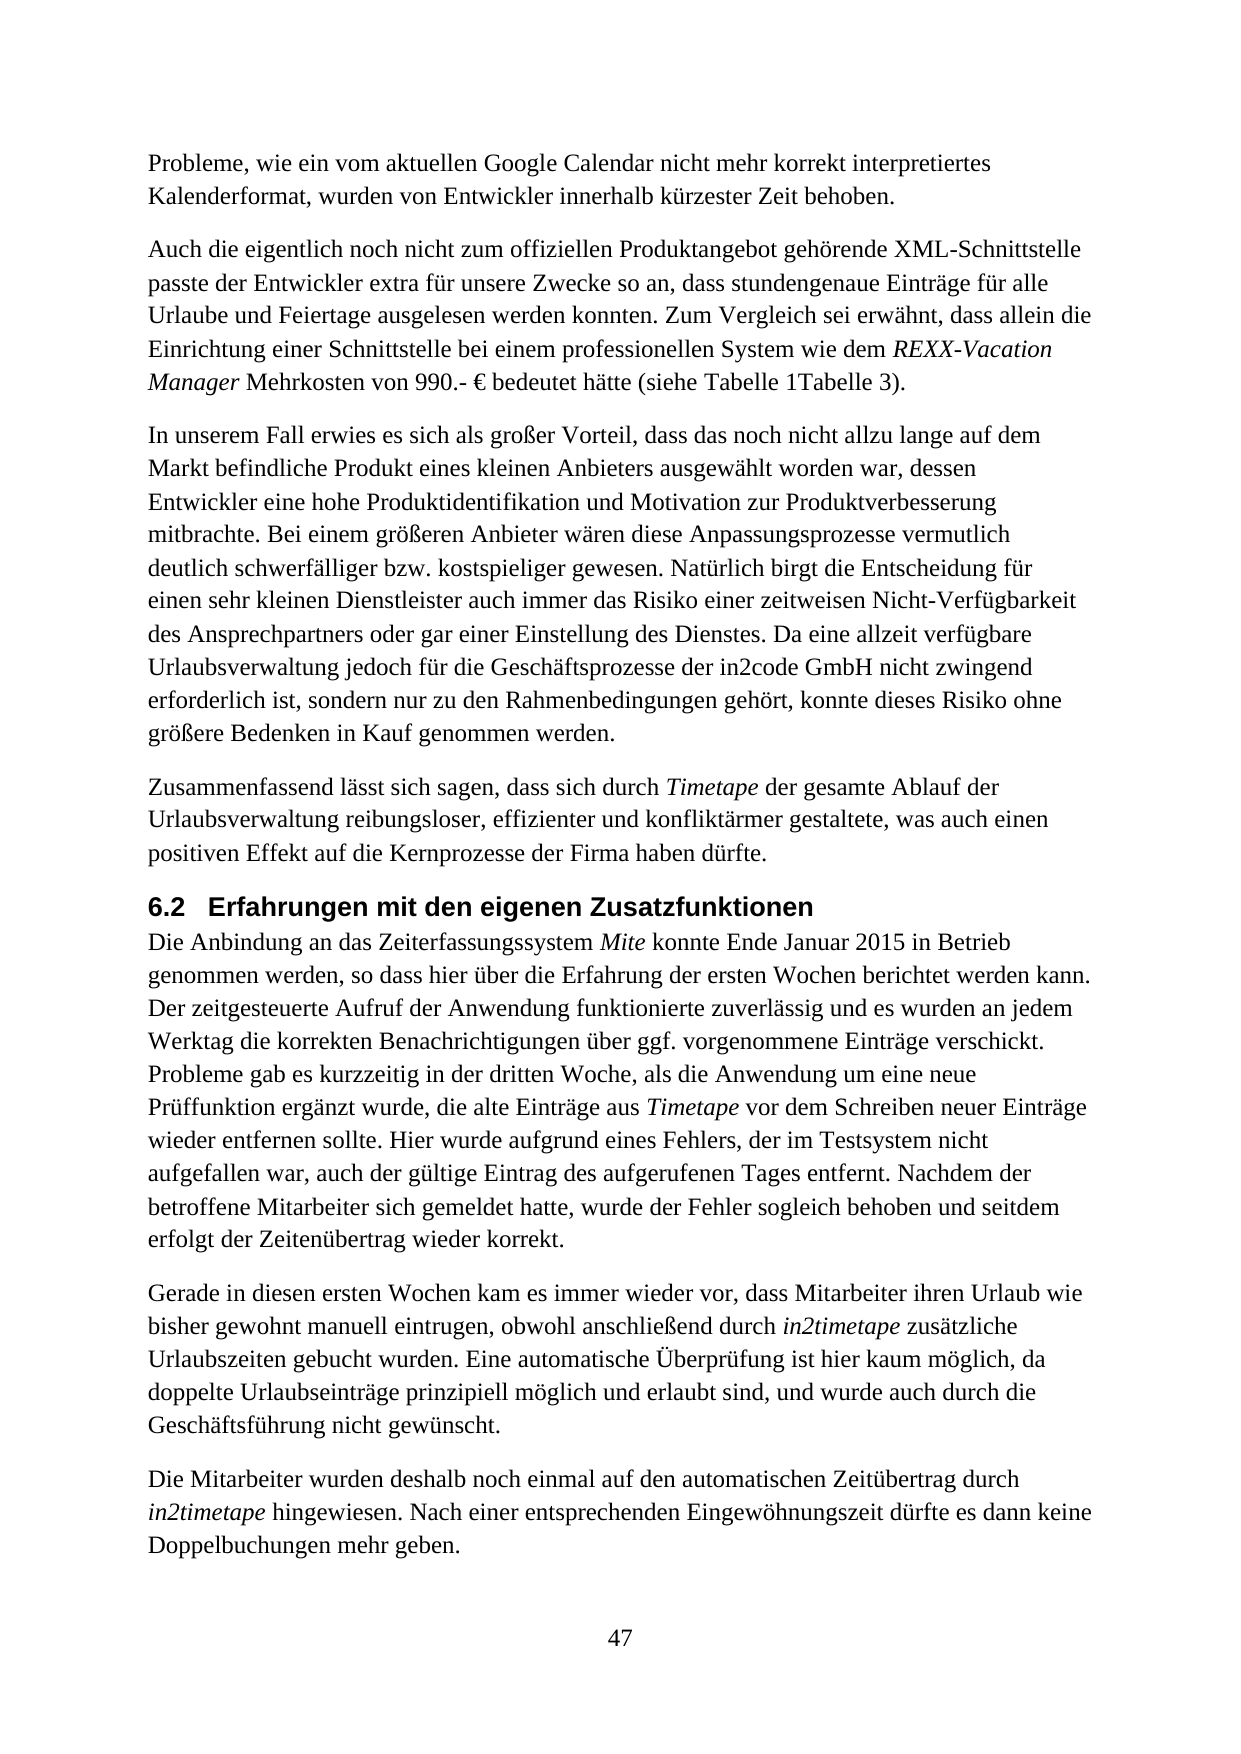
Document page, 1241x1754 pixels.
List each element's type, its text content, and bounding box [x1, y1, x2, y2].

text Die Mitarbeiter wurden deshalb noch einmal auf den automatischen Zeitübertrag durch in2timetape hingewiesen. Nach einer entsprechenden Eingewöhnungszeit dürfte es dann keine Doppelbuchungen mehr geben. [148, 1464, 1092, 1559]
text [148, 148, 1092, 209]
text Auch die eigentlich noch nicht zum offiziellen Produktangebot gehörende XML-Schnittstelle passte der Entwickler extra für unsere Zwecke so an, dass stundengenaue Einträge für alle Urlaube und Feiertage ausgelesen werden konnten. Zum Vergleich sei erwähnt, dass allein die Einrichtung einer Schnittstelle bei einem professionellen System wie dem REXX-Vacation Manager Mehrkosten von 990.- € bedeutet hätte (siehe Tabelle 1Tabelle 3). [148, 234, 1092, 395]
subtitle Erfahrungen mit den eigenen Zusatzfunktionen [148, 891, 1092, 923]
text Gerade in diesen ersten Wochen kam es immer wieder vor, dass Mitarbeiter ihren Urlaub wie bisher gewohnt manuell eintrugen, obwohl anschließend durch in2timetape zusätzliche Urlaubszeiten gebucht wurden. Eine automatische Überprüfung ist hier kaum möglich, da doppelte Urlaubseinträge prinzipiell möglich und erlaubt sind, und wurde auch durch die Geschäftsführung nicht gewünscht. [148, 1278, 1092, 1439]
text In unserem Fall erwies es sich als großer Vorteil, dass das noch nicht allzu lange auf dem Markt befindliche Produkt eines kleinen Anbieters ausgewählt worden war, dessen Entwickler eine hohe Produktidentifikation und Motivation zur Produktverbesserung mitbrachte. Bei einem größeren Anbieter wären diese Anpassungsprozesse vermutlich deutlich schwerfälliger bzw. kostspieliger gewesen. Natürlich birgt die Entscheidung für einen sehr kleinen Dienstleister auch immer das Risiko einer zeitweisen Nicht-Verfügbarkeit des Ansprechpartners oder gar einer Einstellung des Dienstes. Da eine allzeit verfügbare Urlaubsverwaltung jedoch für die Geschäftsprozesse der in2code GmbH nicht zwingend erforderlich ist, sondern nur zu den Rahmenbedingungen gehört, konnte dieses Risiko ohne größere Bedenken in Kauf genommen werden. [148, 421, 1092, 746]
text Zusammenfassend lässt sich sagen, dass sich durch Timetape der gesamte Ablauf der Urlaubsverwaltung reibungsloser, effizienter und konfliktärmer gestaltete, was auch einen positiven Effekt auf die Kernprozesse der Firma haben dürfte. [148, 772, 1092, 866]
text Die Anbindung an das Zeiterfassungssystem Mite konnte Ende Januar 2015 in Betrieb genommen werden, so dass hier über die Erfahrung der ersten Wochen berichtet werden kann. Der zeitgesteuerte Aufruf der Anwendung funktionierte zuverlässig und es wurden an jedem Werktag die korrekten Benachrichtigungen über ggf. vorgenommene Einträge verschickt. Probleme gab es kurzzeitig in der dritten Woche, als die Anwendung um eine neue Prüffunktion ergänzt wurde, die alte Einträge aus Timetape vor dem Schreiben neuer Einträge wieder entfernen sollte. Hier wurde aufgrund eines Fehlers, der im Testsystem nicht aufgefallen war, auch der gültige Eintrag des aufgerufenen Tages entfernt. Nachdem der betroffene Mitarbeiter sich gemeldet hatte, wurde der Fehler sogleich behoben und seitdem erfolgt der Zeitenübertrag wieder korrekt. [148, 927, 1092, 1253]
